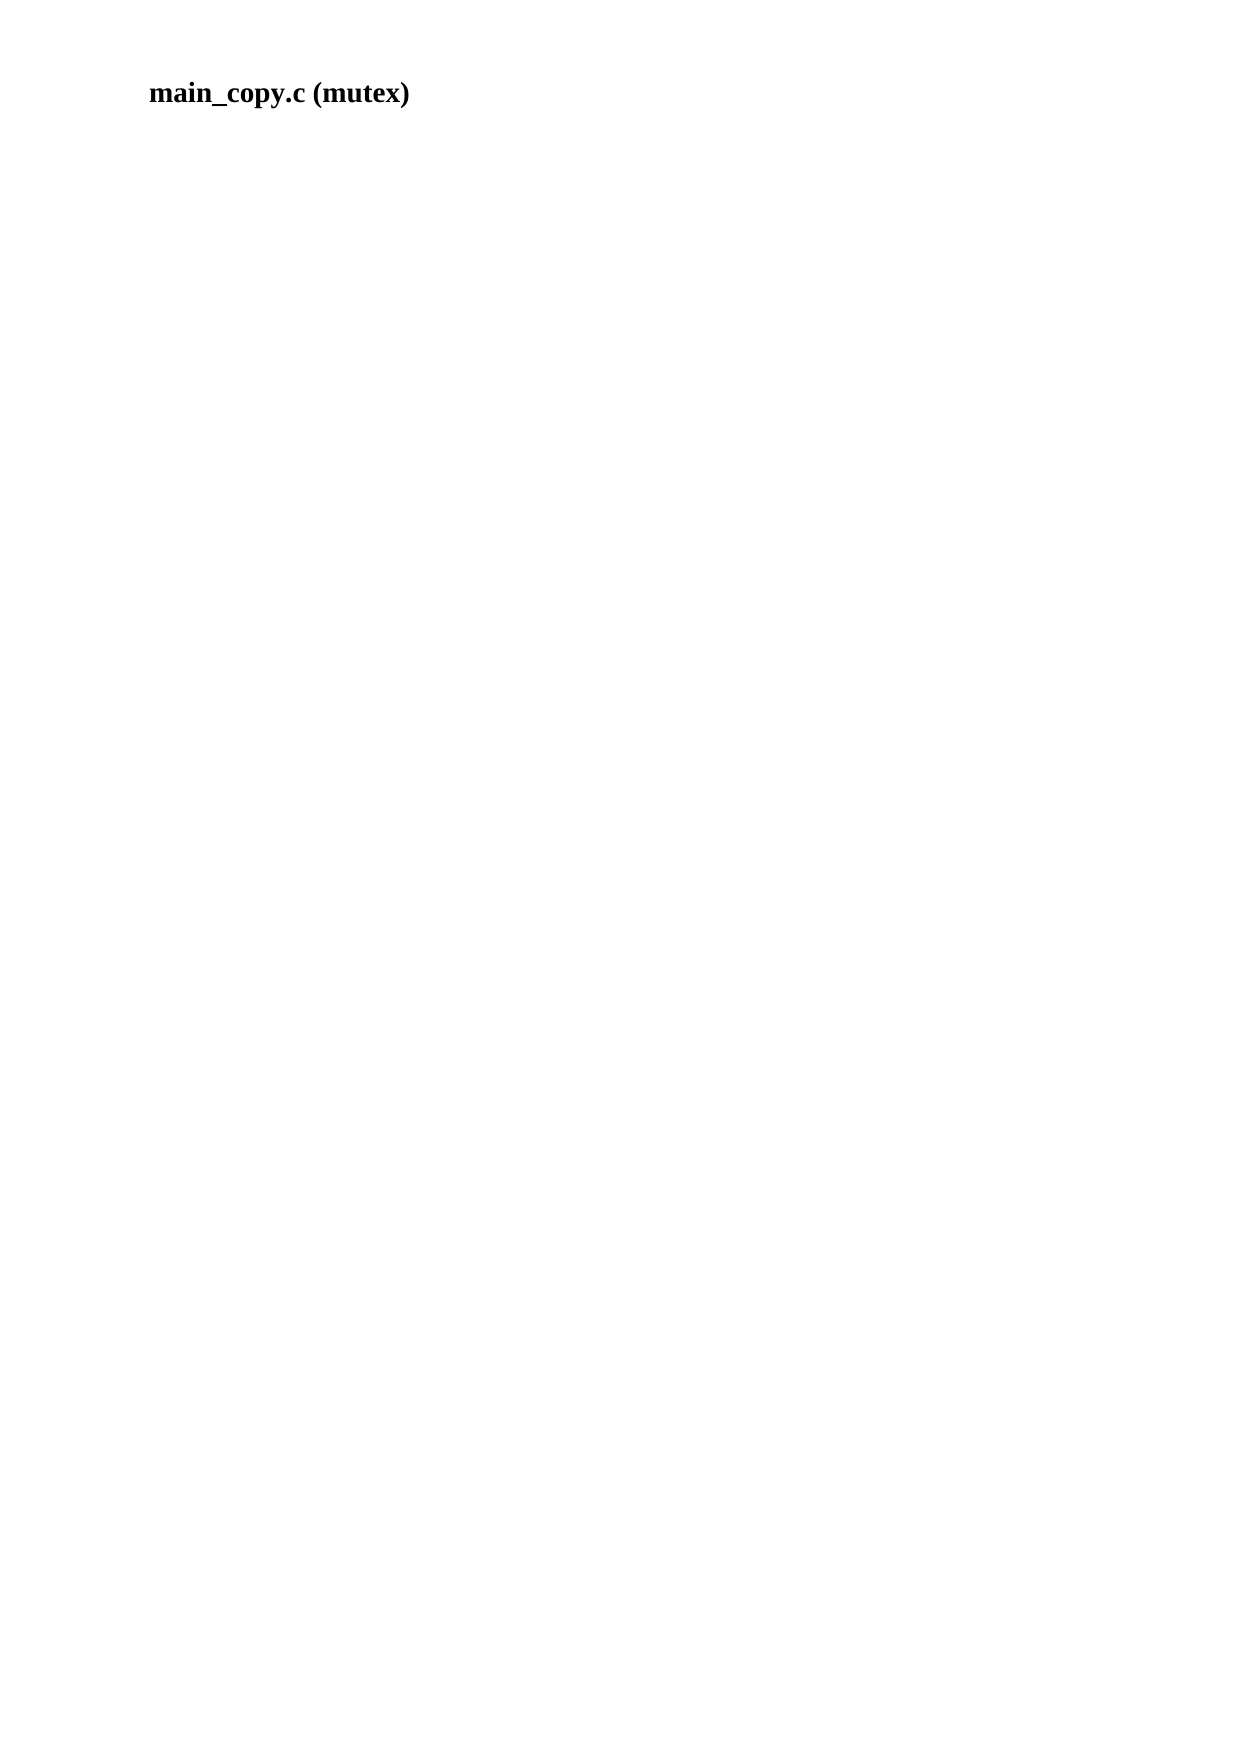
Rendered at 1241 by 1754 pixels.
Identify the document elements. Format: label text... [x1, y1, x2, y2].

text main_copy.c (mutex) [119, 75, 1147, 108]
